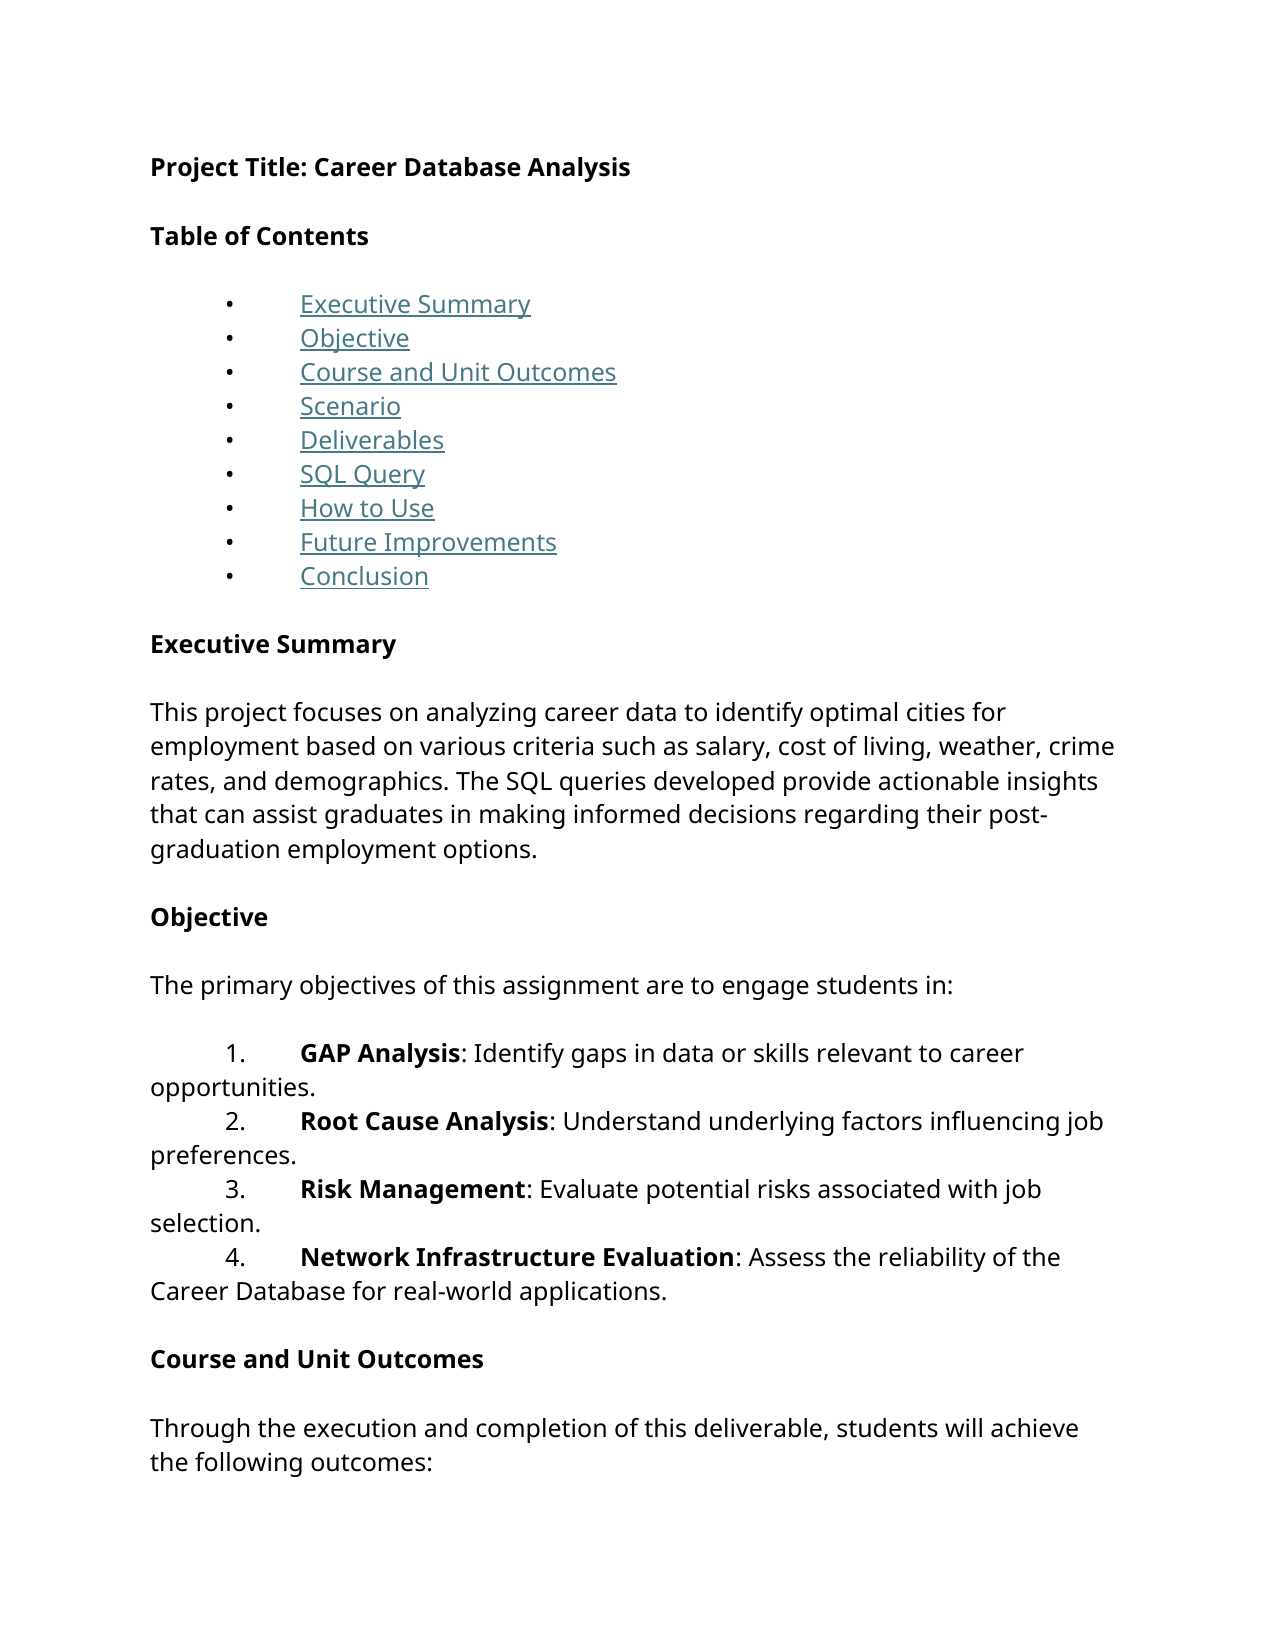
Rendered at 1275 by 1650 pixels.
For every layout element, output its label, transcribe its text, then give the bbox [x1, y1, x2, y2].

text Course and Unit Outcomes [150, 1342, 1125, 1376]
text • Course and Unit Outcomes [150, 354, 1125, 388]
text Executive Summary [150, 627, 1125, 661]
text • Deliverables [150, 422, 1125, 457]
text 2. Root Cause Analysis: Understand underlying factors influencing job preferences. [150, 1104, 1125, 1172]
text 4. Network Infrastructure Evaluation: Assess the reliability of the Career Database for real-world applications. [150, 1240, 1125, 1308]
text Table of Contents [150, 218, 1125, 252]
text • Executive Summary [150, 286, 1125, 320]
text The primary objectives of this assignment are to engage students in: [150, 967, 1125, 1002]
text • SQL Query [150, 457, 1125, 491]
text This project focuses on analyzing career data to identify optimal cities for employment based on various criteria such as salary, cost of living, weather, crime rates, and demographics. The SQL queries developed provide actionable insights that can assist graduates in making informed decisions regarding their post-graduation employment options. [150, 695, 1125, 865]
text 3. Risk Management: Evaluate potential risks associated with job selection. [150, 1172, 1125, 1240]
text • Scenario [150, 388, 1125, 422]
text Through the execution and completion of this deliverable, students will achieve the following outcomes: [150, 1410, 1125, 1478]
text • Objective [150, 320, 1125, 354]
text • Conclusion [150, 559, 1125, 593]
text • How to Use [150, 491, 1125, 525]
text • Future Improvements [150, 525, 1125, 559]
text Objective [150, 899, 1125, 933]
text Project Title: Career Database Analysis [150, 150, 1125, 184]
text 1. GAP Analysis: Identify gaps in data or skills relevant to career opportunities. [150, 1036, 1125, 1104]
